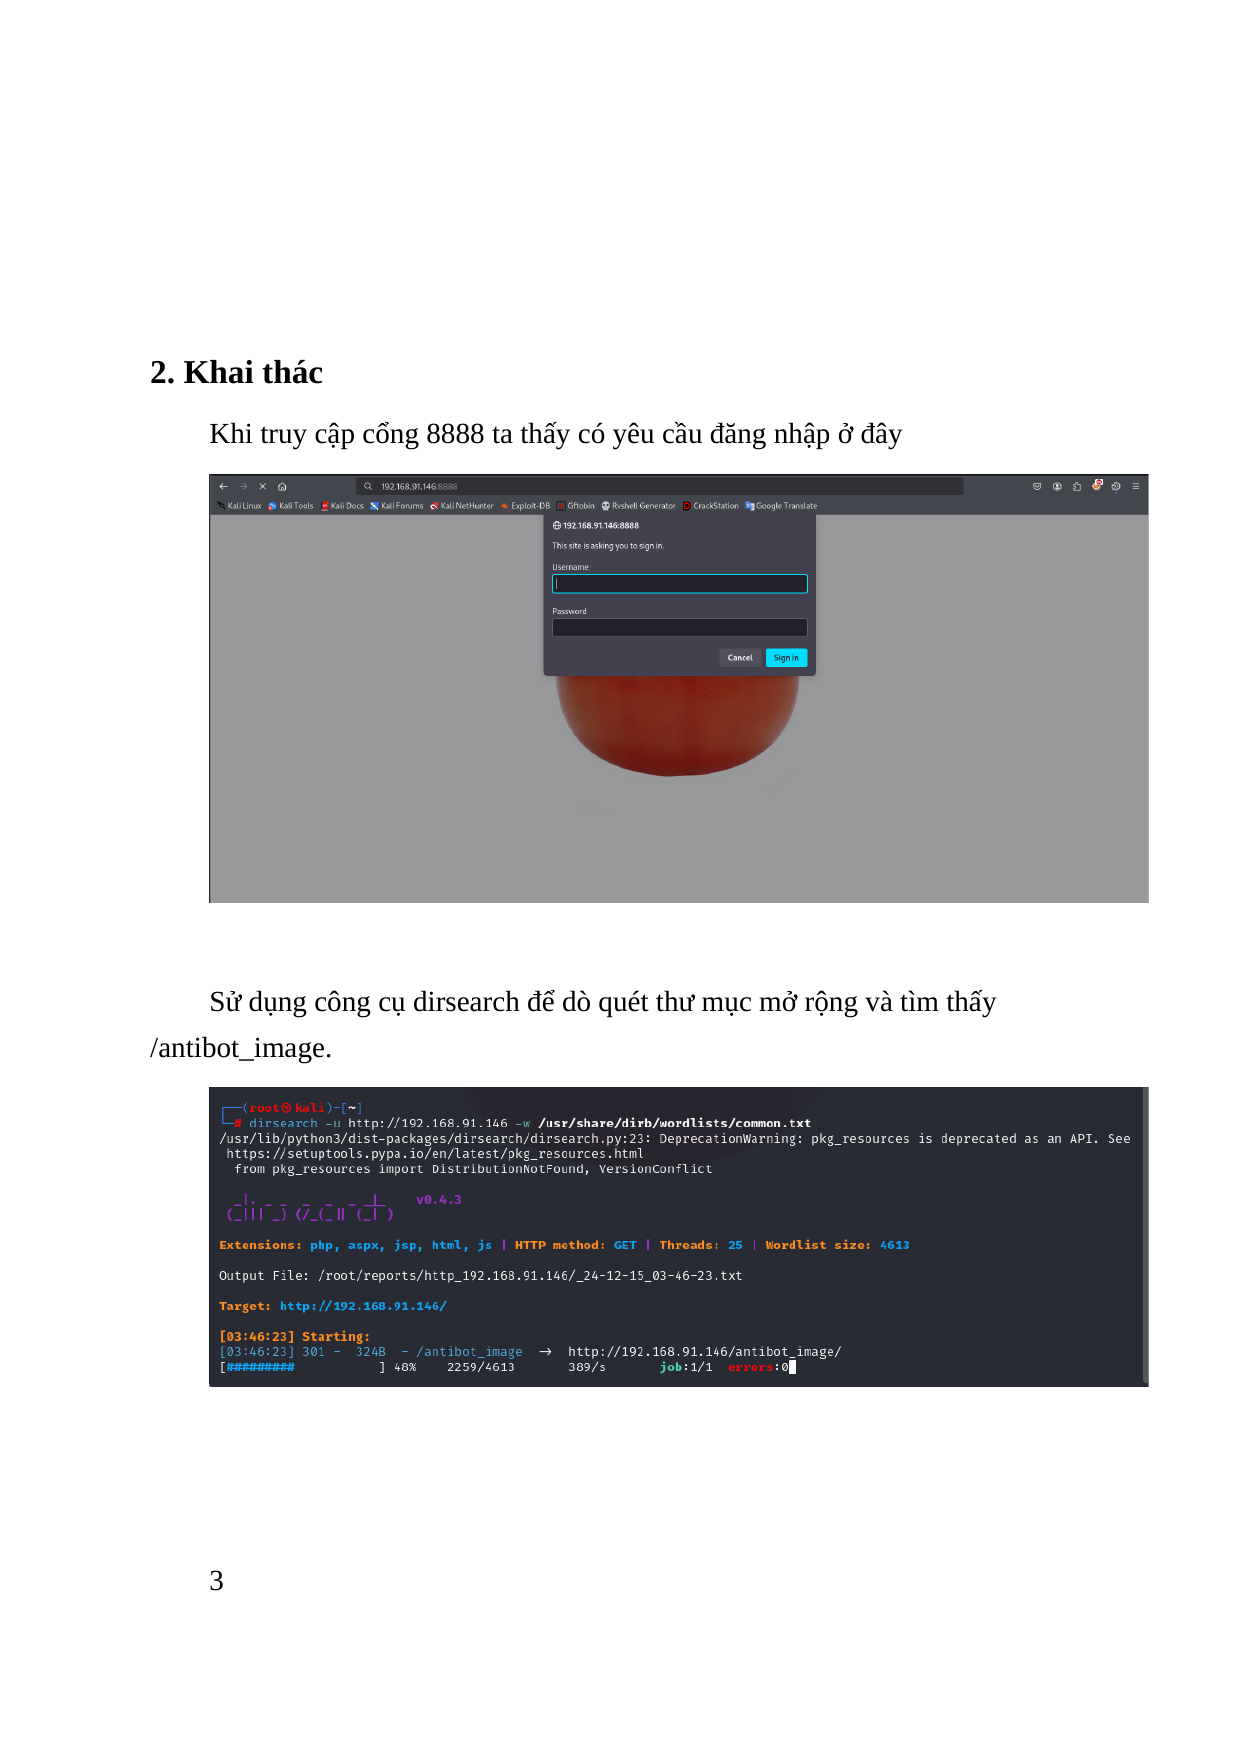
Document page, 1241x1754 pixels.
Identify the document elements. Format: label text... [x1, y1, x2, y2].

text Khi truy cập cổng 8888 ta thấy có yêu cầu đăng nhập ở đây [150, 416, 1090, 450]
text Sử dụng công cụ dirsearch để dò quét thư mục mở rộng và tìm thấy /antibot_image. [150, 984, 1090, 1063]
subtitle 2. Khai thác [150, 352, 1090, 391]
picture [209, 1087, 1149, 1387]
picture [209, 474, 1149, 903]
